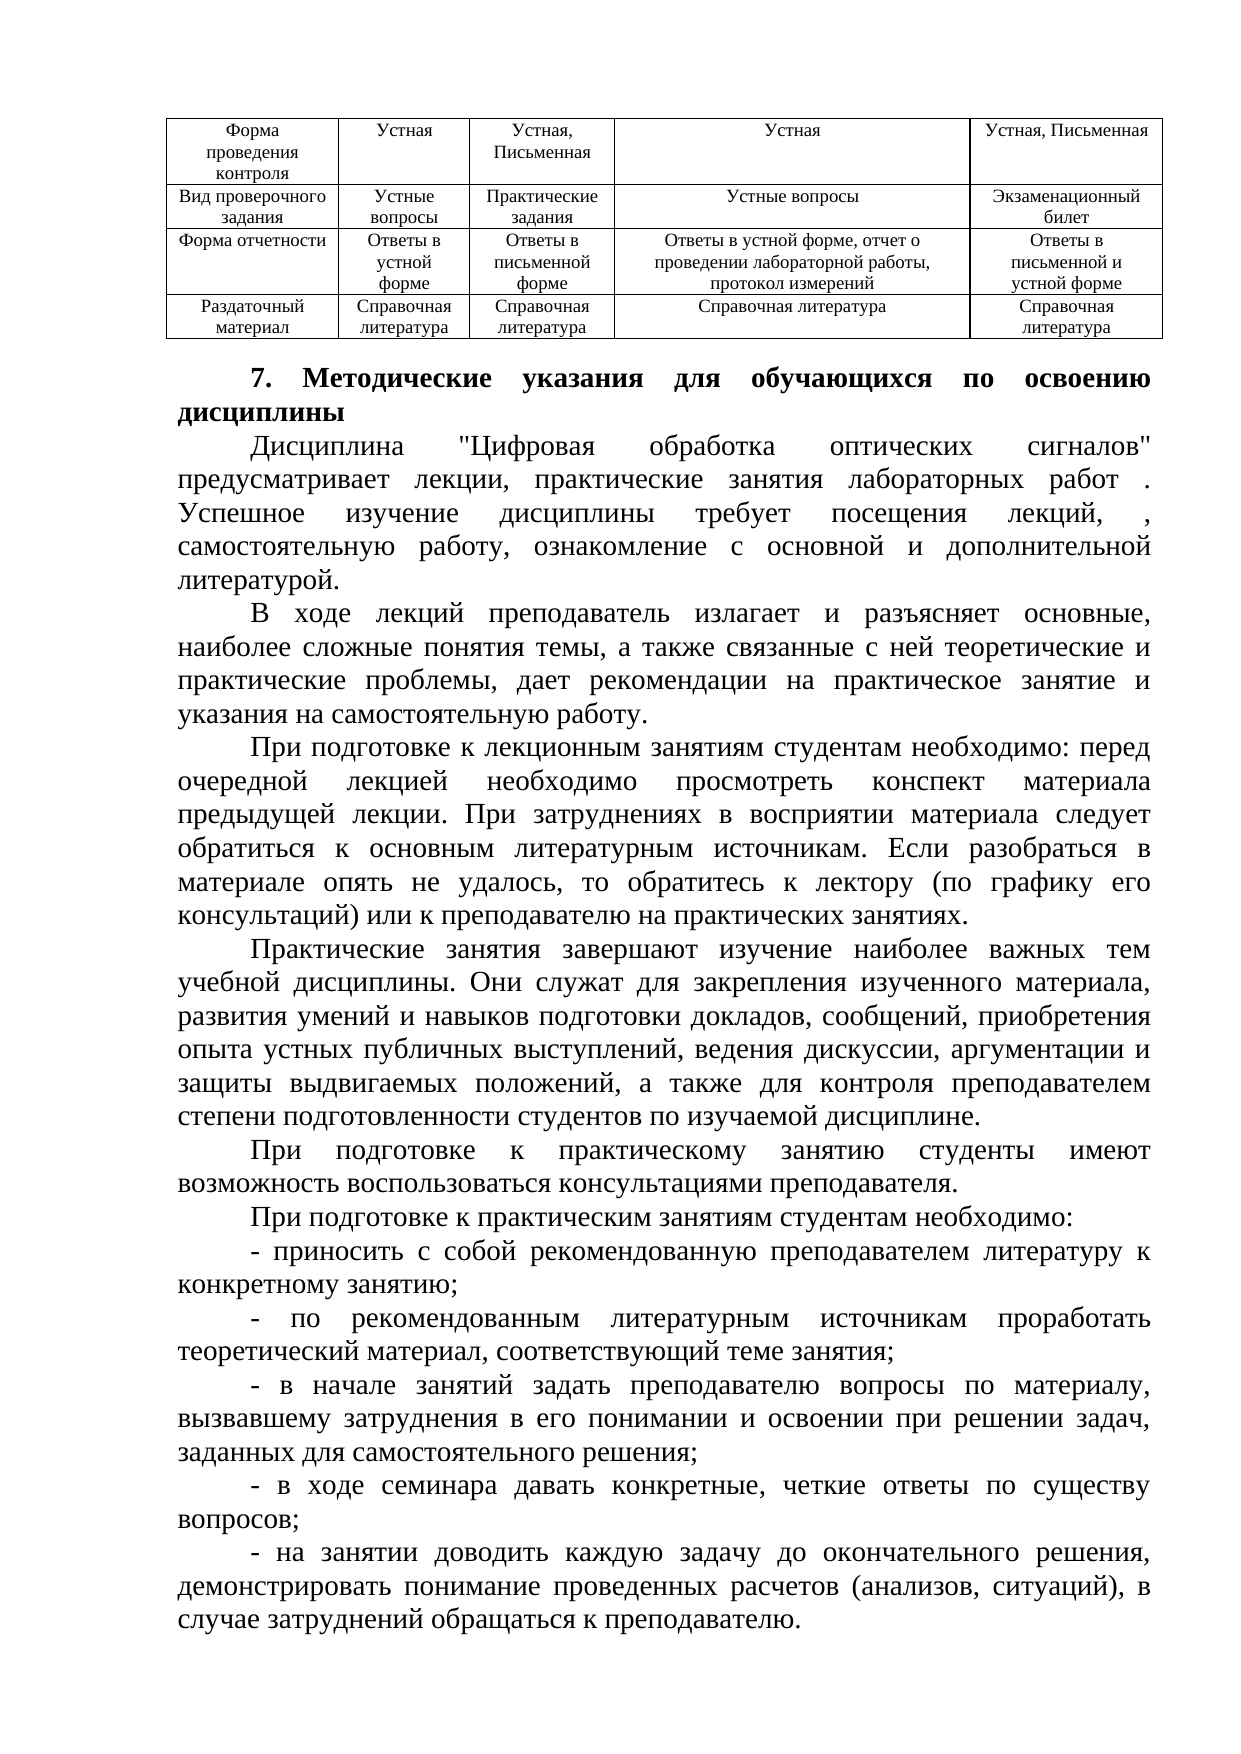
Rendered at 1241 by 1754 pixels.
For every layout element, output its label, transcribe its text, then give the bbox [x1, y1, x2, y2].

text - на занятии доводить каждую задачу до окончательного решения, демонстрировать понимание проведенных расчетов (анализов, ситуаций), в случае затруднений обращаться к преподавателю. [177, 1534, 1152, 1635]
table_cell Устная, Письменная [470, 119, 614, 184]
table_cell Справочная литература [470, 295, 614, 338]
table_cell Практические задания [470, 185, 614, 228]
text При подготовке к практическому занятию студенты имеют возможность воспользоваться консультациями преподавателя. [177, 1132, 1152, 1199]
text - по рекомендованным литературным источникам проработать теоретический материал, соответствующий теме занятия; [177, 1300, 1152, 1367]
table_cell Устные вопросы [615, 185, 969, 228]
table_cell Экзаменационный билет [971, 185, 1162, 228]
text 7. Методические указания для обучающихся по освоению дисциплины [177, 361, 1152, 428]
table_cell Ответы в письменной и устной форме [971, 229, 1162, 294]
text - в начале занятий задать преподавателю вопросы по материалу, вызвавшему затруднения в его понимании и освоении при решении задач, заданных для самостоятельного решения; [177, 1367, 1152, 1467]
table_cell Справочная литература [971, 295, 1162, 338]
table_cell Вид проверочного задания [167, 185, 338, 228]
table_cell Устная, Письменная [971, 119, 1162, 184]
text - в ходе семинара давать конкретные, четкие ответы по существу вопросов; [177, 1467, 1152, 1534]
table_cell Раздаточный материал [167, 295, 338, 338]
text При подготовке к лекционным занятиям студентам необходимо: перед очередной лекцией необходимо просмотреть конспект материала предыдущей лекции. При затруднениях в восприятии материала следует обратиться к основным литературным источникам. Если разобраться в материале опять не удалось, то обратитесь к лектору (по графику его консультаций) или к преподавателю на практических занятиях. [177, 729, 1152, 931]
table_cell Устная [339, 119, 469, 184]
text Практические занятия завершают изучение наиболее важных тем учебной дисциплины. Они служат для закрепления изученного материала, развития умений и навыков подготовки докладов, сообщений, приобретения опыта устных публичных выступлений, ведения дискуссии, аргументации и защиты выдвигаемых положений, а также для контроля преподавателем степени подготовленности студентов по изучаемой дисциплине. [177, 931, 1152, 1132]
text В ходе лекций преподаватель излагает и разъясняет основные, наиболее сложные понятия темы, а также связанные с ней теоретические и практические проблемы, дает рекомендации на практическое занятие и указания на самостоятельную работу. [177, 595, 1152, 729]
table_cell Устные вопросы [339, 185, 469, 228]
table_cell Форма проведения контроля [167, 119, 338, 184]
text - приносить с собой рекомендованную преподавателем литературу к конкретному занятию; [177, 1233, 1152, 1300]
table_cell Устная [615, 119, 969, 184]
table_cell Ответы в устной форме [339, 229, 469, 294]
text При подготовке к практическим занятиям студентам необходимо: [177, 1199, 1152, 1233]
table_cell Форма отчетности [167, 229, 338, 294]
table_cell Справочная литература [615, 295, 969, 338]
text Дисциплина "Цифровая обработка оптических сигналов" предусматривает лекции, практические занятия лабораторных работ . Успешное изучение дисциплины требует посещения лекций, , самостоятельную работу, ознакомление с основной и дополнительной литературой. [177, 428, 1152, 595]
table_cell Ответы в письменной форме [470, 229, 614, 294]
table_cell Справочная литература [339, 295, 469, 338]
table_cell Ответы в устной форме, отчет о проведении лабораторной работы, протокол измерений [615, 229, 969, 294]
